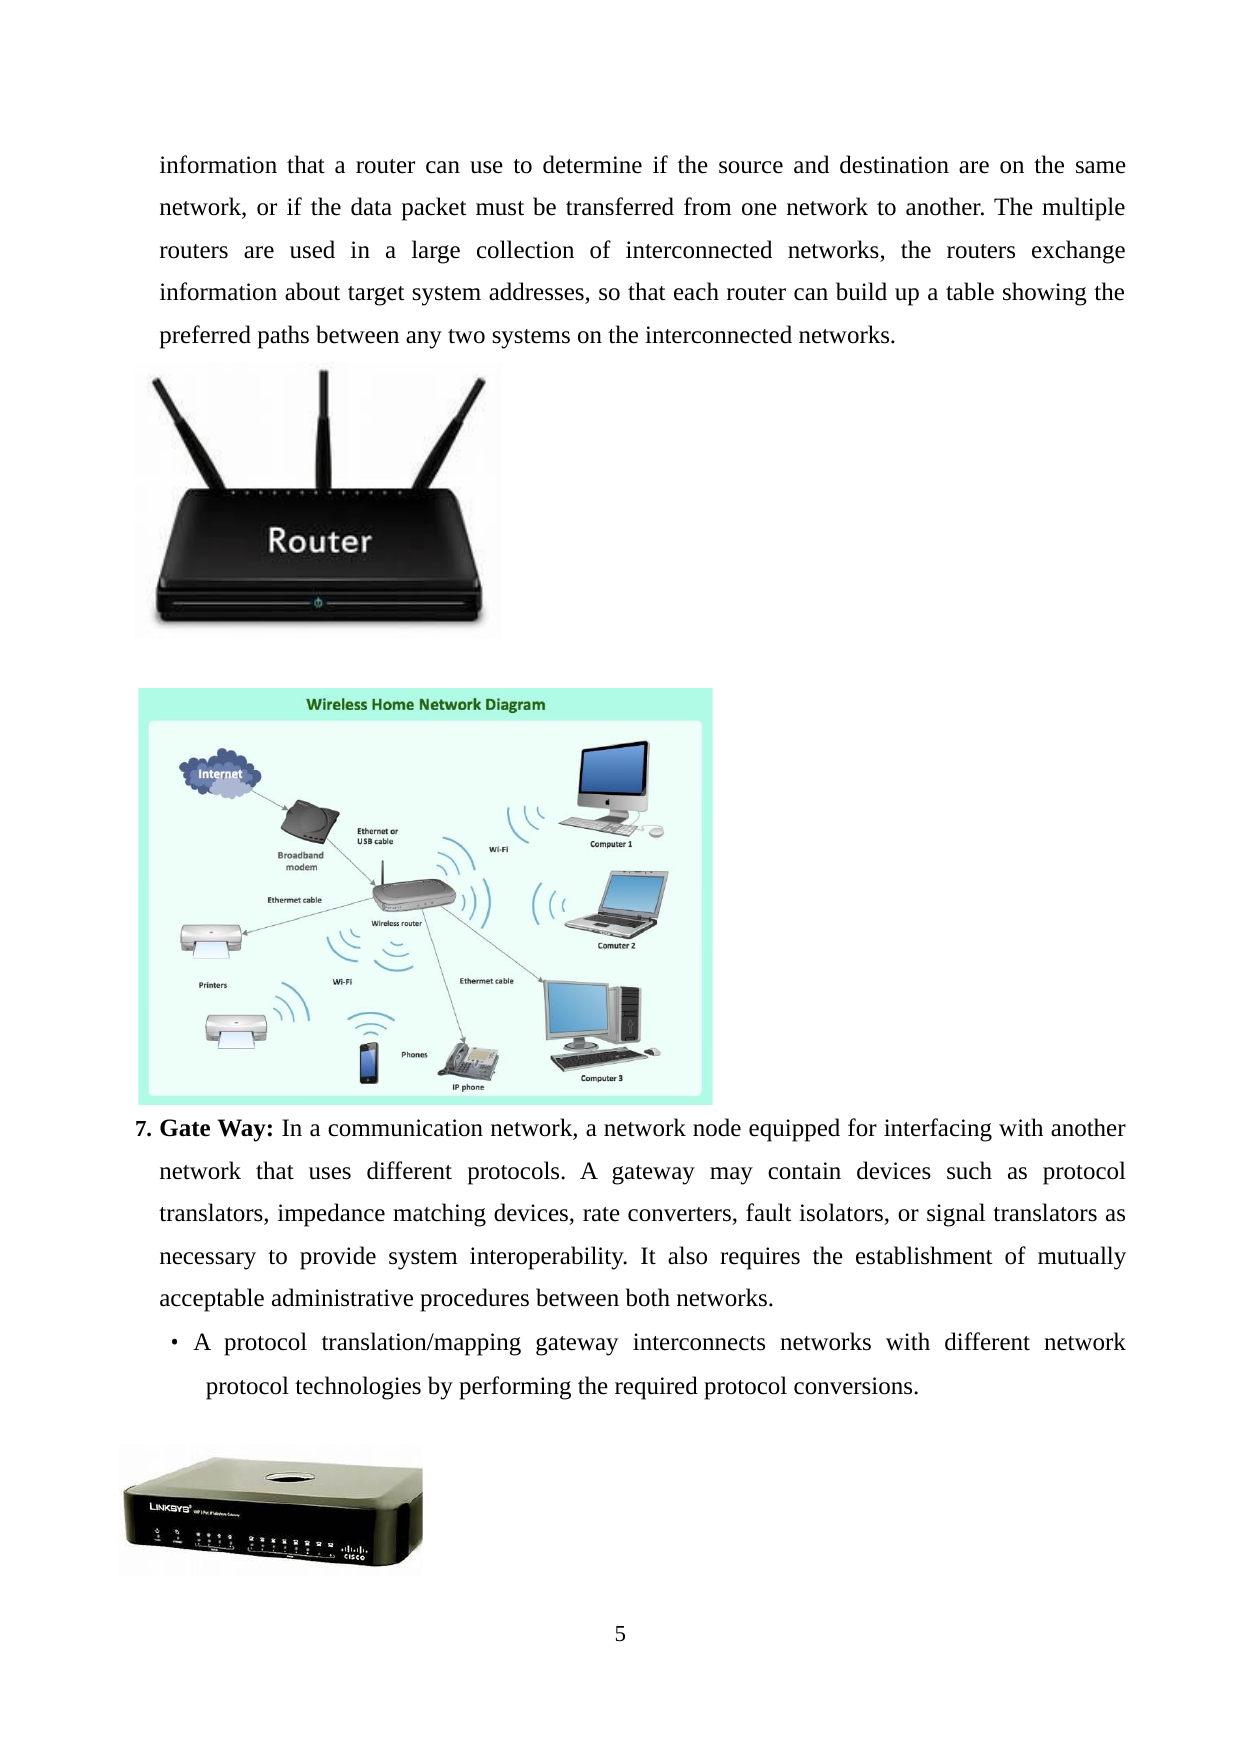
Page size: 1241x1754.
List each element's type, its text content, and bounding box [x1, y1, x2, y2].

text • A protocol translation/mapping gateway interconnects networks with different network protocol technologies by performing the required protocol conversions. [170, 1326, 1127, 1400]
picture [134, 362, 503, 639]
picture [138, 688, 713, 1105]
picture [118, 1444, 423, 1576]
list Gate Way: In a communication network, a network node equipped for interfacing with another network that uses different protocols. A gateway may contain devices such as protocol translators, impedance matching devices, rate converters, fault isolators, or signal translators as necessary to provide system interoperability. It also requires the establishment of mutually acceptable administrative procedures between both networks. [135, 1113, 1127, 1312]
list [135, 150, 1127, 349]
